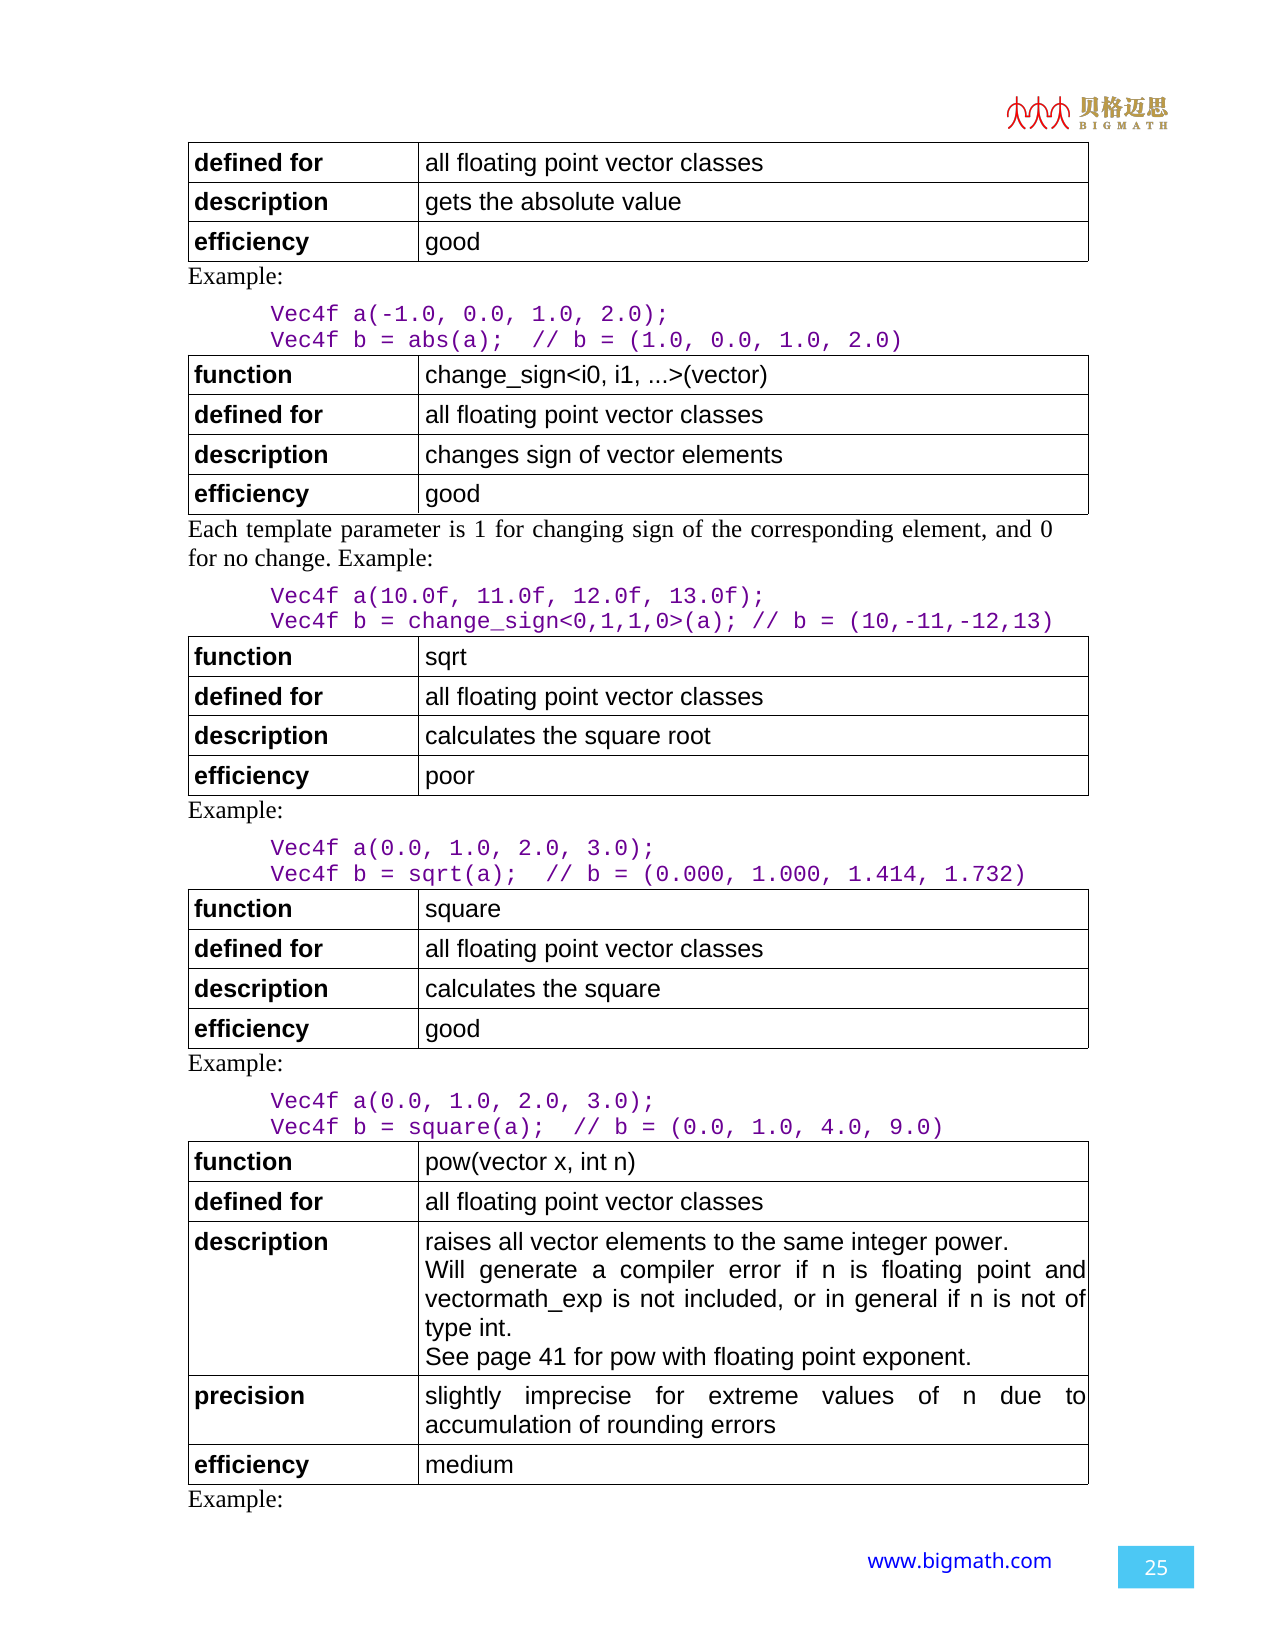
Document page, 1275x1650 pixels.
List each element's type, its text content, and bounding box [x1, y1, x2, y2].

table_header change_sign<i0, i1, ...>(vector) [419, 356, 1088, 394]
table_cell efficiency [189, 222, 418, 261]
table_cell defined for [189, 143, 418, 181]
text Example: [188, 1484, 1100, 1513]
table_header pow(vector x, int n) [419, 1142, 1088, 1181]
text Vec4f a(0.0, 1.0, 2.0, 3.0); [270, 837, 1100, 863]
table_cell calculates the square [419, 969, 1088, 1008]
table_cell description [189, 183, 418, 221]
table_header function [189, 1142, 418, 1181]
table_cell all floating point vector classes [419, 677, 1088, 715]
table_cell good [419, 222, 1088, 261]
table_cell changes sign of vector elements [419, 435, 1088, 474]
table_cell all floating point vector classes [419, 930, 1088, 968]
table_header sqrt [419, 637, 1088, 676]
table_cell efficiency [189, 756, 418, 795]
table_cell defined for [189, 1182, 418, 1221]
table_cell raises all vector elements to the same integer power. Will generate a compiler error if n is floating point and vectormath_exp is not included, or in general if n is not of type int. See page 41 for pow with floating point exponent. [419, 1222, 1088, 1375]
text Vec4f a(-1.0, 0.0, 1.0, 2.0); [270, 303, 1100, 328]
table_header function [189, 890, 418, 928]
table_cell efficiency [189, 475, 418, 513]
table_cell good [419, 475, 1088, 513]
text Vec4f a(0.0, 1.0, 2.0, 3.0); [270, 1089, 1100, 1115]
table_cell all floating point vector classes [419, 1182, 1088, 1221]
text Vec4f b = change_sign<0,1,1,0>(a); // b = (10,-11,-12,13) [270, 610, 1100, 636]
text Each template parameter is 1 for changing sign of the corresponding element, and 0 for no change. Example: [188, 515, 1054, 571]
table_cell slightly imprecise for extreme values of n due to accumulation of rounding errors [419, 1376, 1088, 1444]
table_cell defined for [189, 930, 418, 968]
table_header function [189, 637, 418, 676]
table_cell description [189, 435, 418, 474]
table_cell description [189, 969, 418, 1008]
table_cell all floating point vector classes [419, 395, 1088, 434]
table_header square [419, 890, 1088, 928]
table_cell description [189, 716, 418, 755]
text Vec4f a(10.0f, 11.0f, 12.0f, 13.0f); [270, 584, 1100, 610]
table_cell good [419, 1009, 1088, 1047]
text Example: [188, 261, 1100, 290]
picture [1004, 88, 1171, 136]
table_cell description [189, 1222, 418, 1375]
table_cell efficiency [189, 1009, 418, 1047]
table_cell medium [419, 1445, 1088, 1484]
table_cell all floating point vector classes [419, 143, 1088, 181]
table_header function [189, 356, 418, 394]
table_cell defined for [189, 395, 418, 434]
text Example: [188, 795, 1100, 824]
table_cell poor [419, 756, 1088, 795]
table_cell calculates the square root [419, 716, 1088, 755]
table_cell efficiency [189, 1445, 418, 1484]
text Vec4f b = abs(a); // b = (1.0, 0.0, 1.0, 2.0) [270, 328, 1100, 354]
text Vec4f b = sqrt(a); // b = (0.000, 1.000, 1.414, 1.732) [270, 863, 1100, 888]
table_cell gets the absolute value [419, 183, 1088, 221]
table_cell precision [189, 1376, 418, 1444]
table_cell defined for [189, 677, 418, 715]
text Example: [188, 1048, 1100, 1077]
text Vec4f b = square(a); // b = (0.0, 1.0, 4.0, 9.0) [270, 1115, 1100, 1141]
